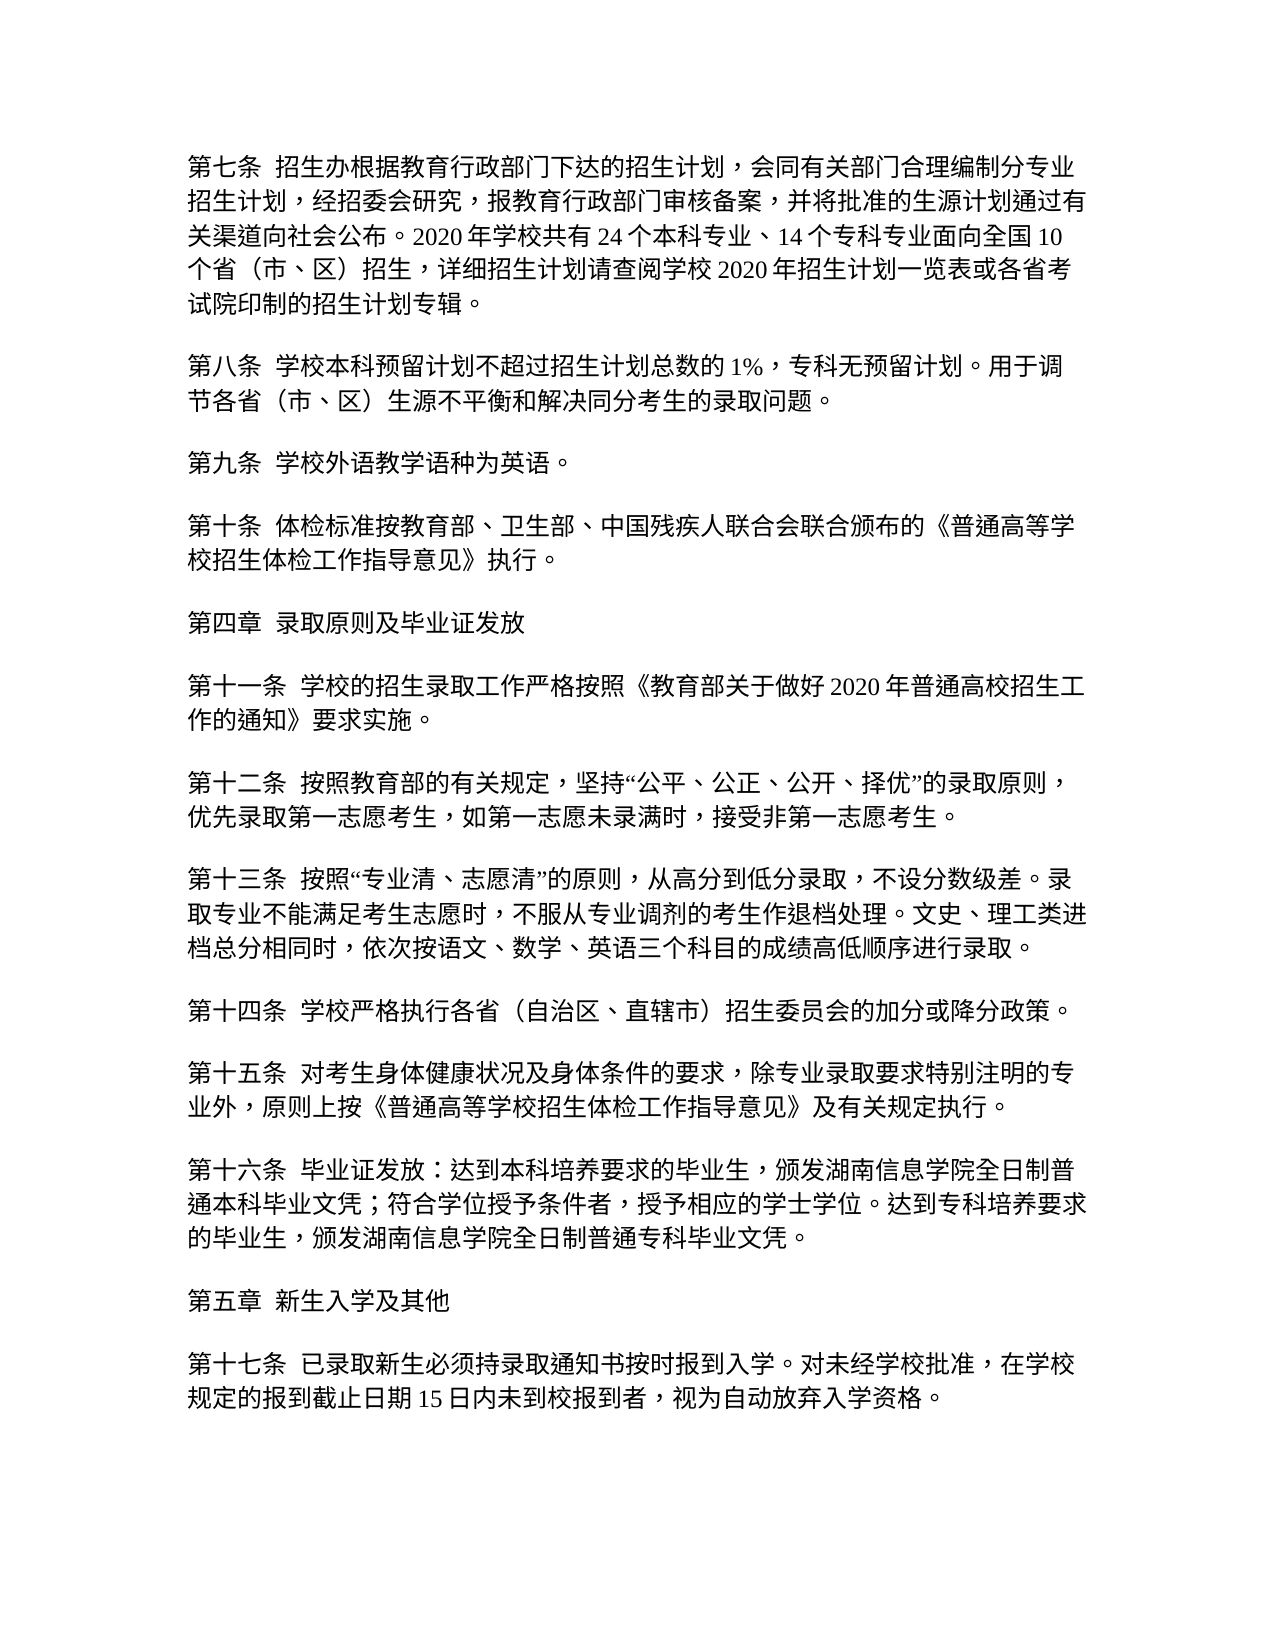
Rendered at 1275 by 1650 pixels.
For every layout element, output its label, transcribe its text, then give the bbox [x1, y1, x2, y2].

text 第十七条 已录取新生必须持录取通知书按时报到入学。对未经学校批准，在学校规定的报到截止日期15日内未到校报到者，视为自动放弃入学资格。 [187, 1347, 1087, 1415]
text 第十六条 毕业证发放：达到本科培养要求的毕业生，颁发湖南信息学院全日制普通本科毕业文凭；符合学位授予条件者，授予相应的学士学位。达到专科培养要求的毕业生，颁发湖南信息学院全日制普通专科毕业文凭。 [187, 1153, 1087, 1255]
text 第五章 新生入学及其他 [187, 1284, 1087, 1318]
text 第七条 招生办根据教育行政部门下达的招生计划，会同有关部门合理编制分专业招生计划，经招委会研究，报教育行政部门审核备案，并将批准的生源计划通过有关渠道向社会公布。2020年学校共有24个本科专业、14个专科专业面向全国10个省（市、区）招生，详细招生计划请查阅学校2020年招生计划一览表或各省考试院印制的招生计划专辑。 [187, 150, 1087, 320]
text 第四章 录取原则及毕业证发放 [187, 606, 1087, 640]
text 第十四条 学校严格执行各省（自治区、直辖市）招生委员会的加分或降分政策。 [187, 993, 1087, 1027]
text 第十五条 对考生身体健康状况及身体条件的要求，除专业录取要求特别注明的专业外，原则上按《普通高等学校招生体检工作指导意见》及有关规定执行。 [187, 1056, 1087, 1124]
text 第十三条 按照“专业清、志愿清”的原则，从高分到低分录取，不设分数级差。录取专业不能满足考生志愿时，不服从专业调剂的考生作退档处理。文史、理工类进档总分相同时，依次按语文、数学、英语三个科目的成绩高低顺序进行录取。 [187, 862, 1087, 964]
text 第十条 体检标准按教育部、卫生部、中国残疾人联合会联合颁布的《普通高等学校招生体检工作指导意见》执行。 [187, 509, 1087, 577]
text 第十一条 学校的招生录取工作严格按照《教育部关于做好2020年普通高校招生工作的通知》要求实施。 [187, 668, 1087, 737]
text 第九条 学校外语教学语种为英语。 [187, 446, 1087, 480]
text 第八条 学校本科预留计划不超过招生计划总数的1%，专科无预留计划。用于调节各省（市、区）生源不平衡和解决同分考生的录取问题。 [187, 349, 1087, 417]
text 第十二条 按照教育部的有关规定，坚持“公平、公正、公开、择优”的录取原则，优先录取第一志愿考生，如第一志愿未录满时，接受非第一志愿考生。 [187, 765, 1087, 833]
